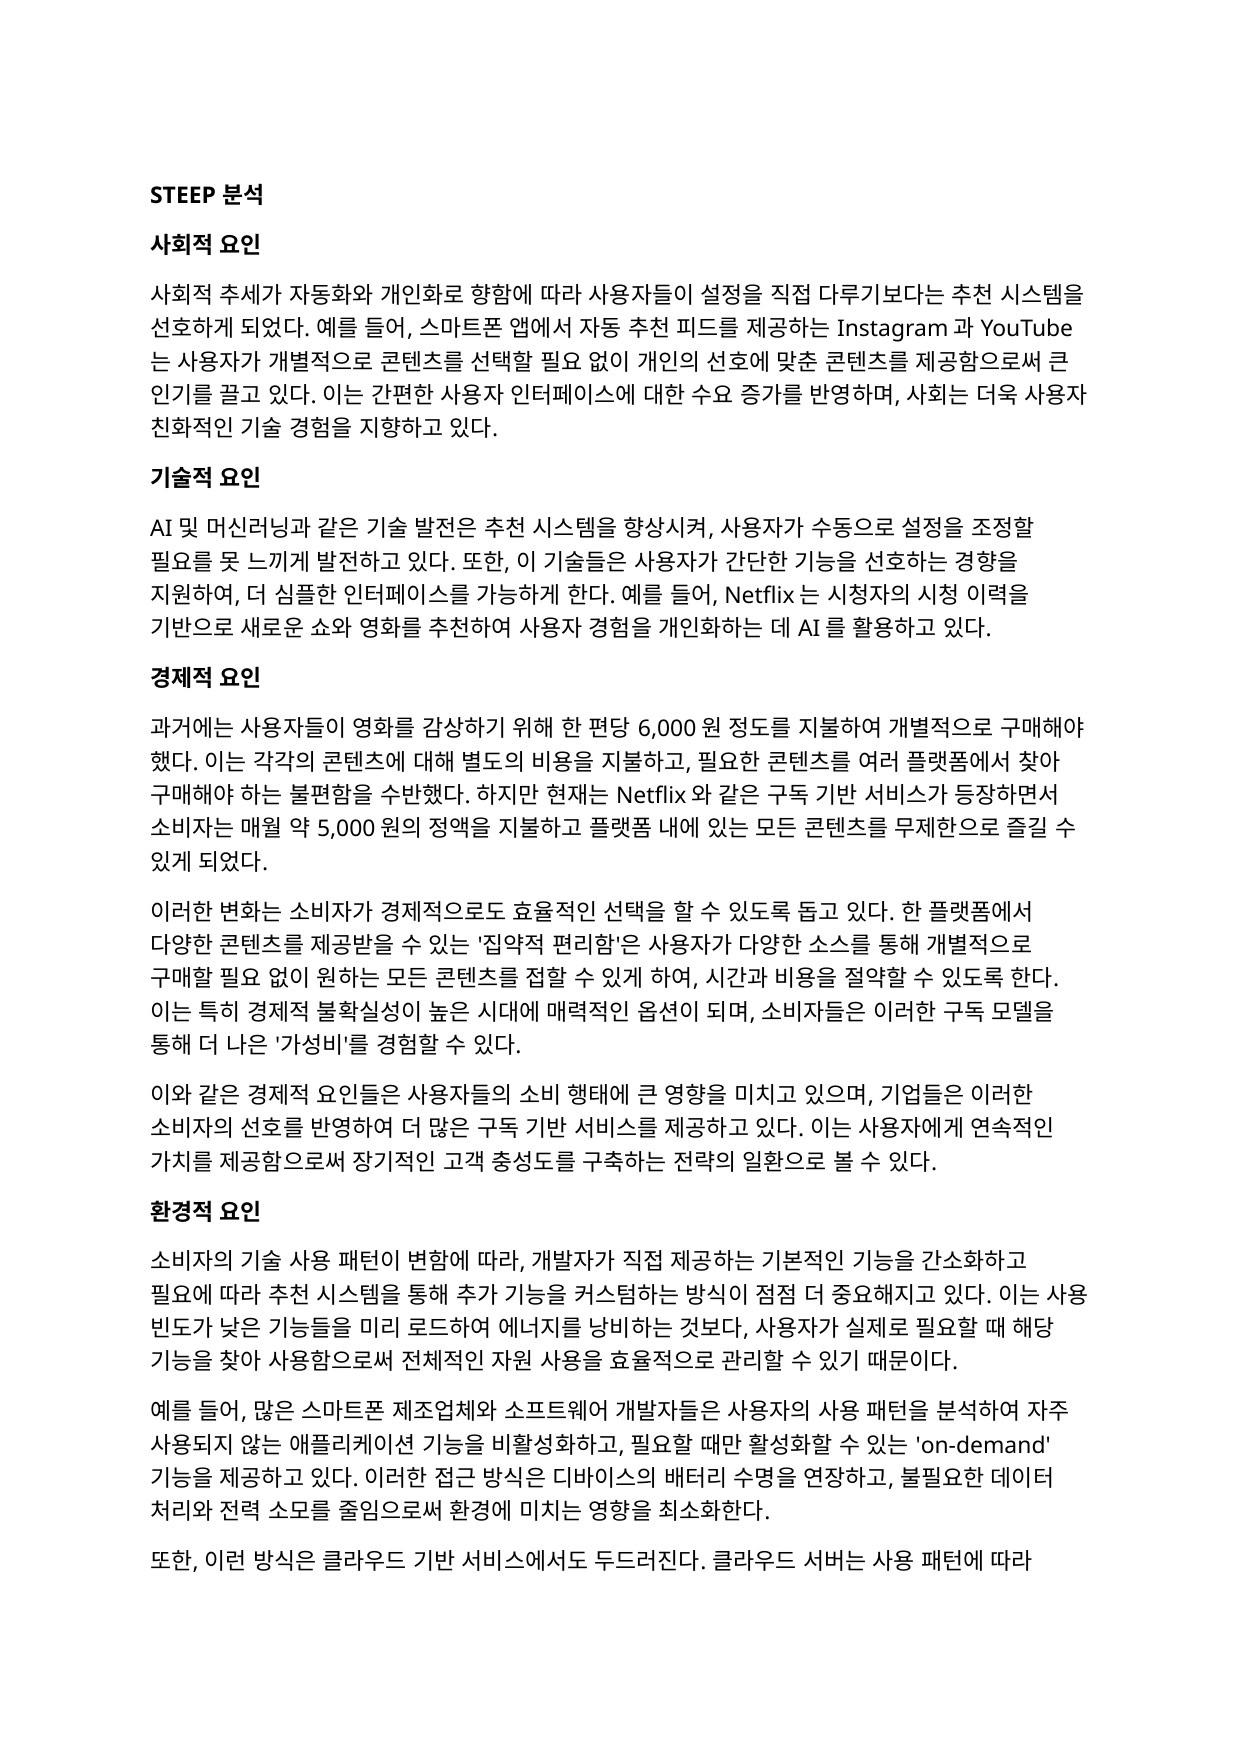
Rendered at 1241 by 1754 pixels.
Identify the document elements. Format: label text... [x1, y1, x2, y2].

text 이러한 변화는 소비자가 경제적으로도 효율적인 선택을 할 수 있도록 돕고 있다. 한 플랫폼에서 다양한 콘텐츠를 제공받을 수 있는 '집약적 편리함'은 사용자가 다양한 소스를 통해 개별적으로 구매할 필요 없이 원하는 모든 콘텐츠를 접할 수 있게 하여, 시간과 비용을 절약할 수 있도록 한다. 이는 특히 경제적 불확실성이 높은 시대에 매력적인 옵션이 되며, 소비자들은 이러한 구독 모델을 통해 더 나은 '가성비'를 경험할 수 있다. [150, 893, 1090, 1060]
text 경제적 요인 [150, 660, 1090, 693]
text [150, 1543, 1090, 1577]
text 과거에는 사용자들이 영화를 감상하기 위해 한 편당 6,000원 정도를 지불하여 개별적으로 구매해야 했다. 이는 각각의 콘텐츠에 대해 별도의 비용을 지불하고, 필요한 콘텐츠를 여러 플랫폼에서 찾아 구매해야 하는 불편함을 수반했다. 하지만 현재는 Netflix와 같은 구독 기반 서비스가 등장하면서 소비자는 매월 약 5,000원의 정액을 지불하고 플랫폼 내에 있는 모든 콘텐츠를 무제한으로 즐길 수 있게 되었다. [150, 710, 1090, 877]
text STEEP 분석 [150, 177, 1090, 211]
text 소비자의 기술 사용 패턴이 변함에 따라, 개발자가 직접 제공하는 기본적인 기능을 간소화하고 필요에 따라 추천 시스템을 통해 추가 기능을 커스텀하는 방식이 점점 더 중요해지고 있다. 이는 사용 빈도가 낮은 기능들을 미리 로드하여 에너지를 낭비하는 것보다, 사용자가 실제로 필요할 때 해당 기능을 찾아 사용함으로써 전체적인 자원 사용을 효율적으로 관리할 수 있기 때문이다. [150, 1243, 1090, 1377]
text 사회적 요인 [150, 227, 1090, 260]
text 예를 들어, 많은 스마트폰 제조업체와 소프트웨어 개발자들은 사용자의 사용 패턴을 분석하여 자주 사용되지 않는 애플리케이션 기능을 비활성화하고, 필요할 때만 활성화할 수 있는 'on-demand' 기능을 제공하고 있다. 이러한 접근 방식은 디바이스의 배터리 수명을 연장하고, 불필요한 데이터 처리와 전력 소모를 줄임으로써 환경에 미치는 영향을 최소화한다. [150, 1393, 1090, 1527]
text 사회적 추세가 자동화와 개인화로 향함에 따라 사용자들이 설정을 직접 다루기보다는 추천 시스템을 선호하게 되었다. 예를 들어, 스마트폰 앱에서 자동 추천 피드를 제공하는 Instagram과 YouTube는 사용자가 개별적으로 콘텐츠를 선택할 필요 없이 개인의 선호에 맞춘 콘텐츠를 제공함으로써 큰 인기를 끌고 있다. 이는 간편한 사용자 인터페이스에 대한 수요 증가를 반영하며, 사회는 더욱 사용자 친화적인 기술 경험을 지향하고 있다. [150, 277, 1090, 443]
text 환경적 요인 [150, 1193, 1090, 1227]
text 이와 같은 경제적 요인들은 사용자들의 소비 행태에 큰 영향을 미치고 있으며, 기업들은 이러한 소비자의 선호를 반영하여 더 많은 구독 기반 서비스를 제공하고 있다. 이는 사용자에게 연속적인 가치를 제공함으로써 장기적인 고객 충성도를 구축하는 전략의 일환으로 볼 수 있다. [150, 1077, 1090, 1177]
text AI 및 머신러닝과 같은 기술 발전은 추천 시스템을 향상시켜, 사용자가 수동으로 설정을 조정할 필요를 못 느끼게 발전하고 있다. 또한, 이 기술들은 사용자가 간단한 기능을 선호하는 경향을 지원하여, 더 심플한 인터페이스를 가능하게 한다. 예를 들어, Netflix는 시청자의 시청 이력을 기반으로 새로운 쇼와 영화를 추천하여 사용자 경험을 개인화하는 데 AI를 활용하고 있다. [150, 510, 1090, 643]
text 기술적 요인 [150, 460, 1090, 493]
